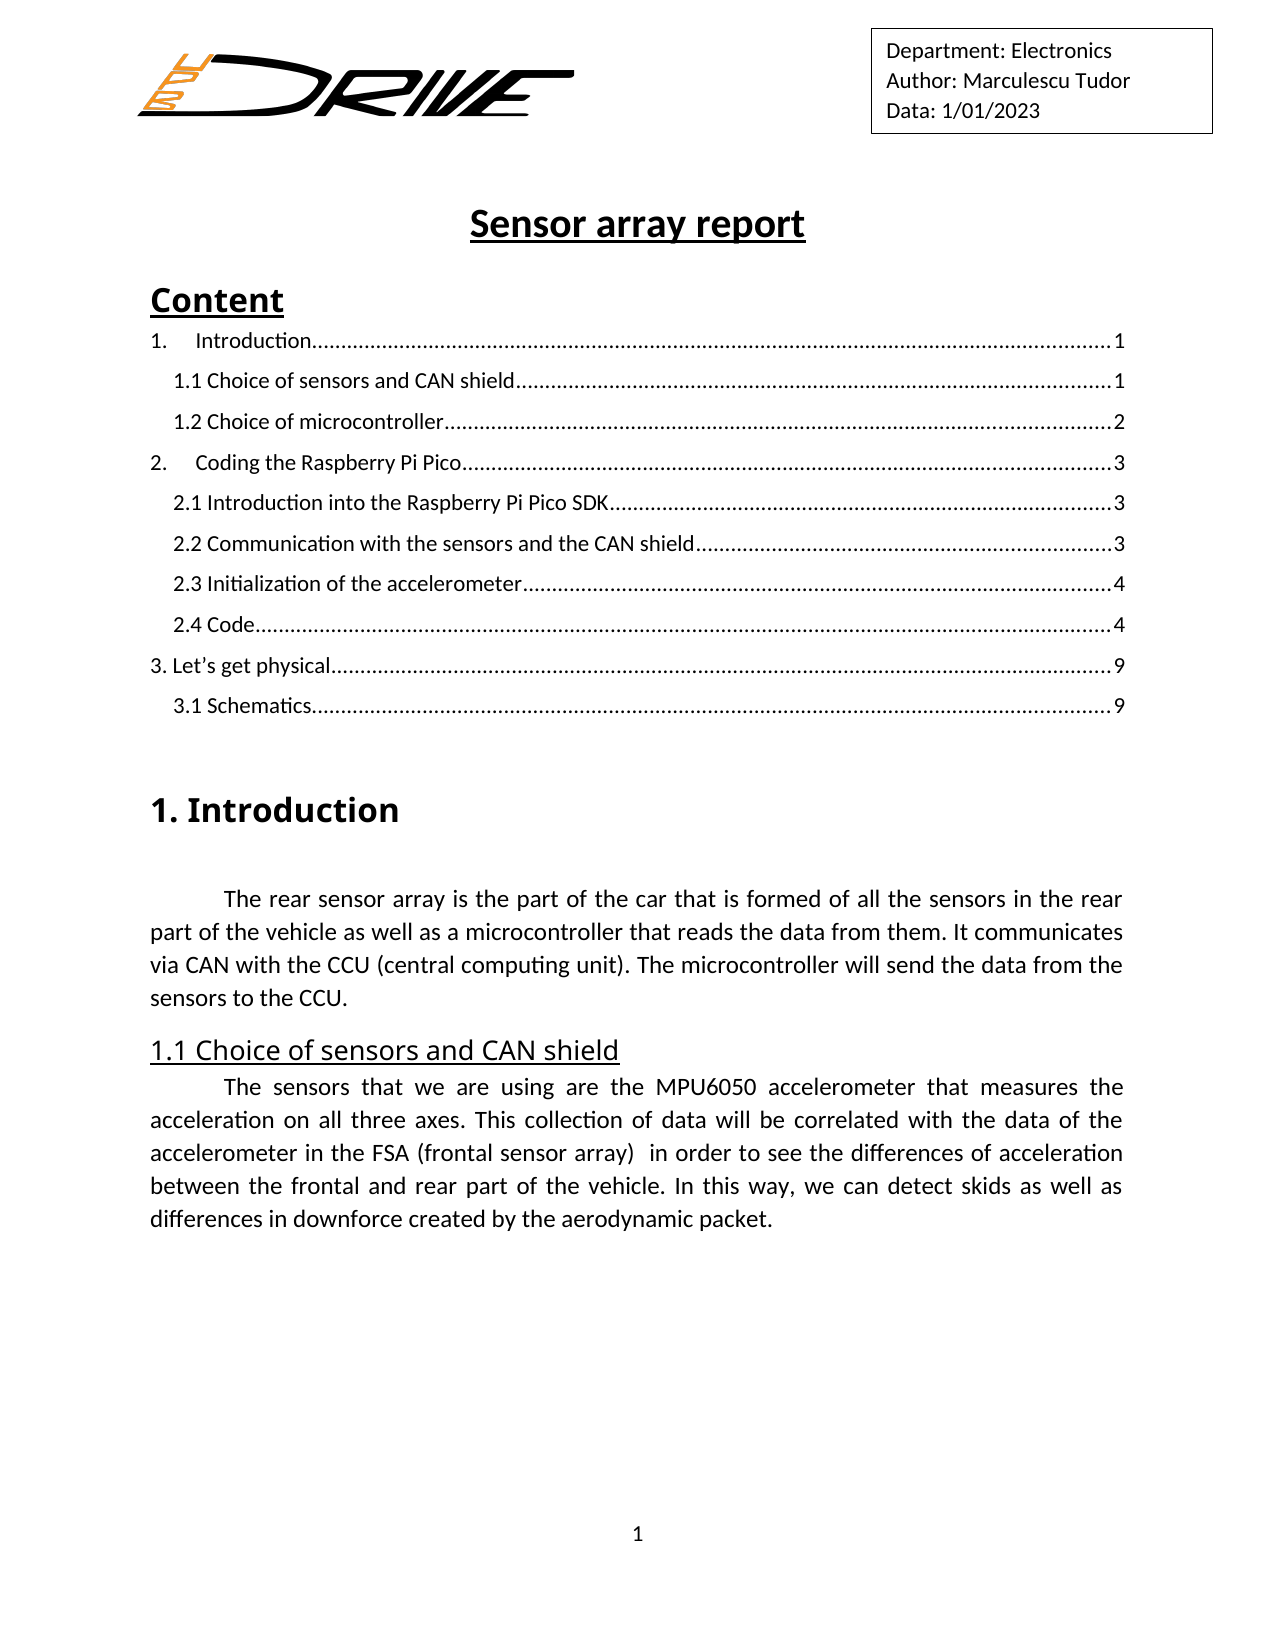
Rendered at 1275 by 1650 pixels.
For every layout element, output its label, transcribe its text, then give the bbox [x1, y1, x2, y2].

picture [126, 53, 574, 117]
subtitle 1.1 Choice of sensors and CAN shield [150, 1031, 1125, 1068]
text The sensors that we are using are the MPU6050 accelerometer that measures the acceleration on all three axes. This collection of data will be correlated with the data of the accelerometer in the FSA (frontal sensor array) in order to see the differences of acceleration between the frontal and rear part of the vehicle. In this way, we can detect skids as well as differences in downforce created by the aerodynamic packet. [150, 1071, 1125, 1233]
text The rear sensor array is the part of the car that is formed of all the sensors in the rear part of the vehicle as well as a microcontroller that reads the data from them. It communicates via CAN with the CCU (central computing unit). The microcontroller will send the data from the sensors to the CCU. [150, 883, 1125, 1012]
text Sensor array report [150, 197, 1125, 248]
subtitle Introduction [150, 787, 1125, 833]
